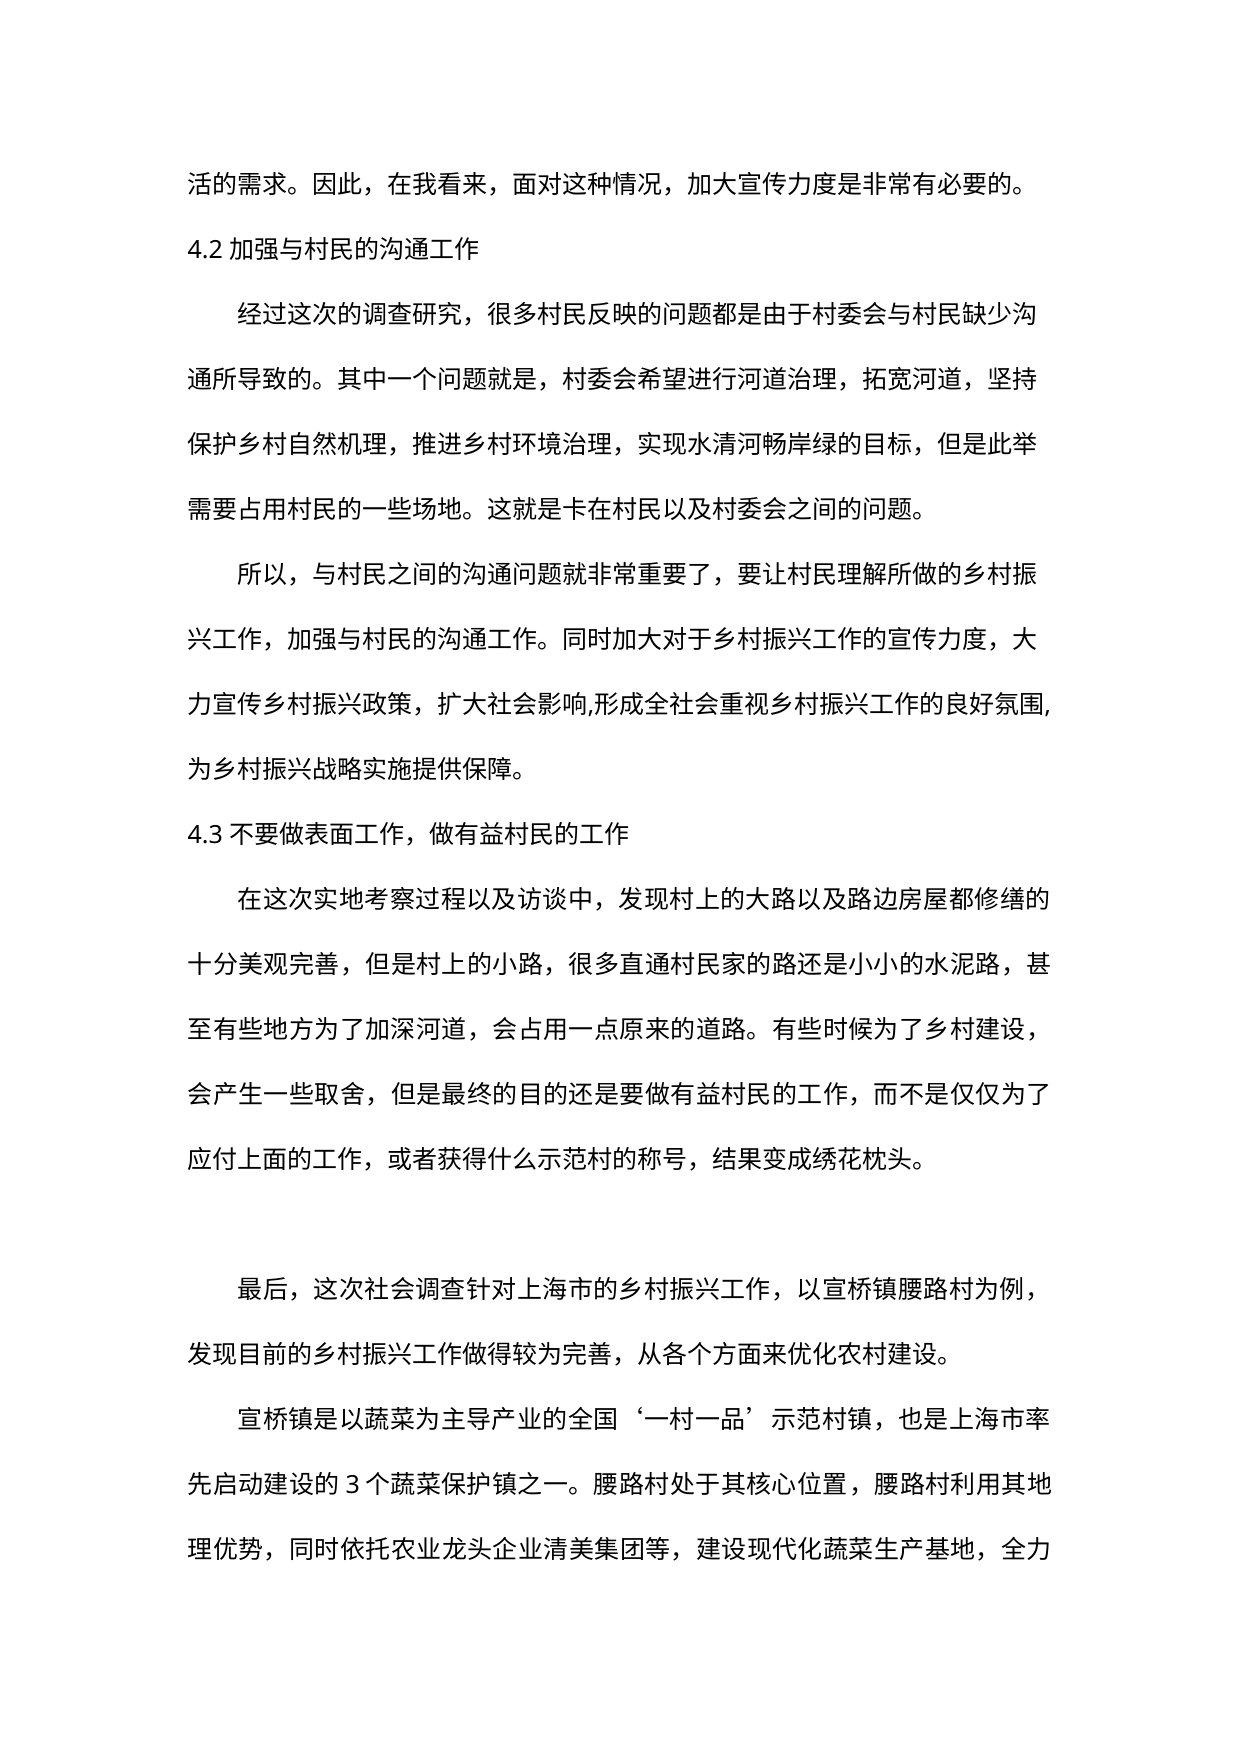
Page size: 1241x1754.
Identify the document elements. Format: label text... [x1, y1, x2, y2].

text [187, 1385, 1053, 1580]
text 4.3 不要做表面工作，做有益村民的工作 [187, 800, 1053, 865]
text 最后，这次社会调查针对上海市的乡村振兴工作，以宣桥镇腰路村为例，发现目前的乡村振兴工作做得较为完善，从各个方面来优化农村建设。 [187, 1255, 1053, 1385]
text 在这次实地考察过程以及访谈中，发现村上的大路以及路边房屋都修缮的十分美观完善，但是村上的小路，很多直通村民家的路还是小小的水泥路，甚至有些地方为了加深河道，会占用一点原来的道路。有些时候为了乡村建设，会产生一些取舍，但是最终的目的还是要做有益村民的工作，而不是仅仅为了应付上面的工作，或者获得什么示范村的称号，结果变成绣花枕头。 [187, 865, 1053, 1190]
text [187, 150, 1053, 215]
text 所以，与村民之间的沟通问题就非常重要了，要让村民理解所做的乡村振兴工作，加强与村民的沟通工作。同时加大对于乡村振兴工作的宣传力度，大力宣传乡村振兴政策，扩大社会影响,形成全社会重视乡村振兴工作的良好氛围,为乡村振兴战略实施提供保障。 [187, 540, 1053, 800]
text 经过这次的调查研究，很多村民反映的问题都是由于村委会与村民缺少沟通所导致的。其中一个问题就是，村委会希望进行河道治理，拓宽河道，坚持保护乡村自然机理，推进乡村环境治理，实现水清河畅岸绿的目标，但是此举需要占用村民的一些场地。这就是卡在村民以及村委会之间的问题。 [187, 280, 1053, 540]
text 4.2 加强与村民的沟通工作 [187, 215, 1053, 280]
